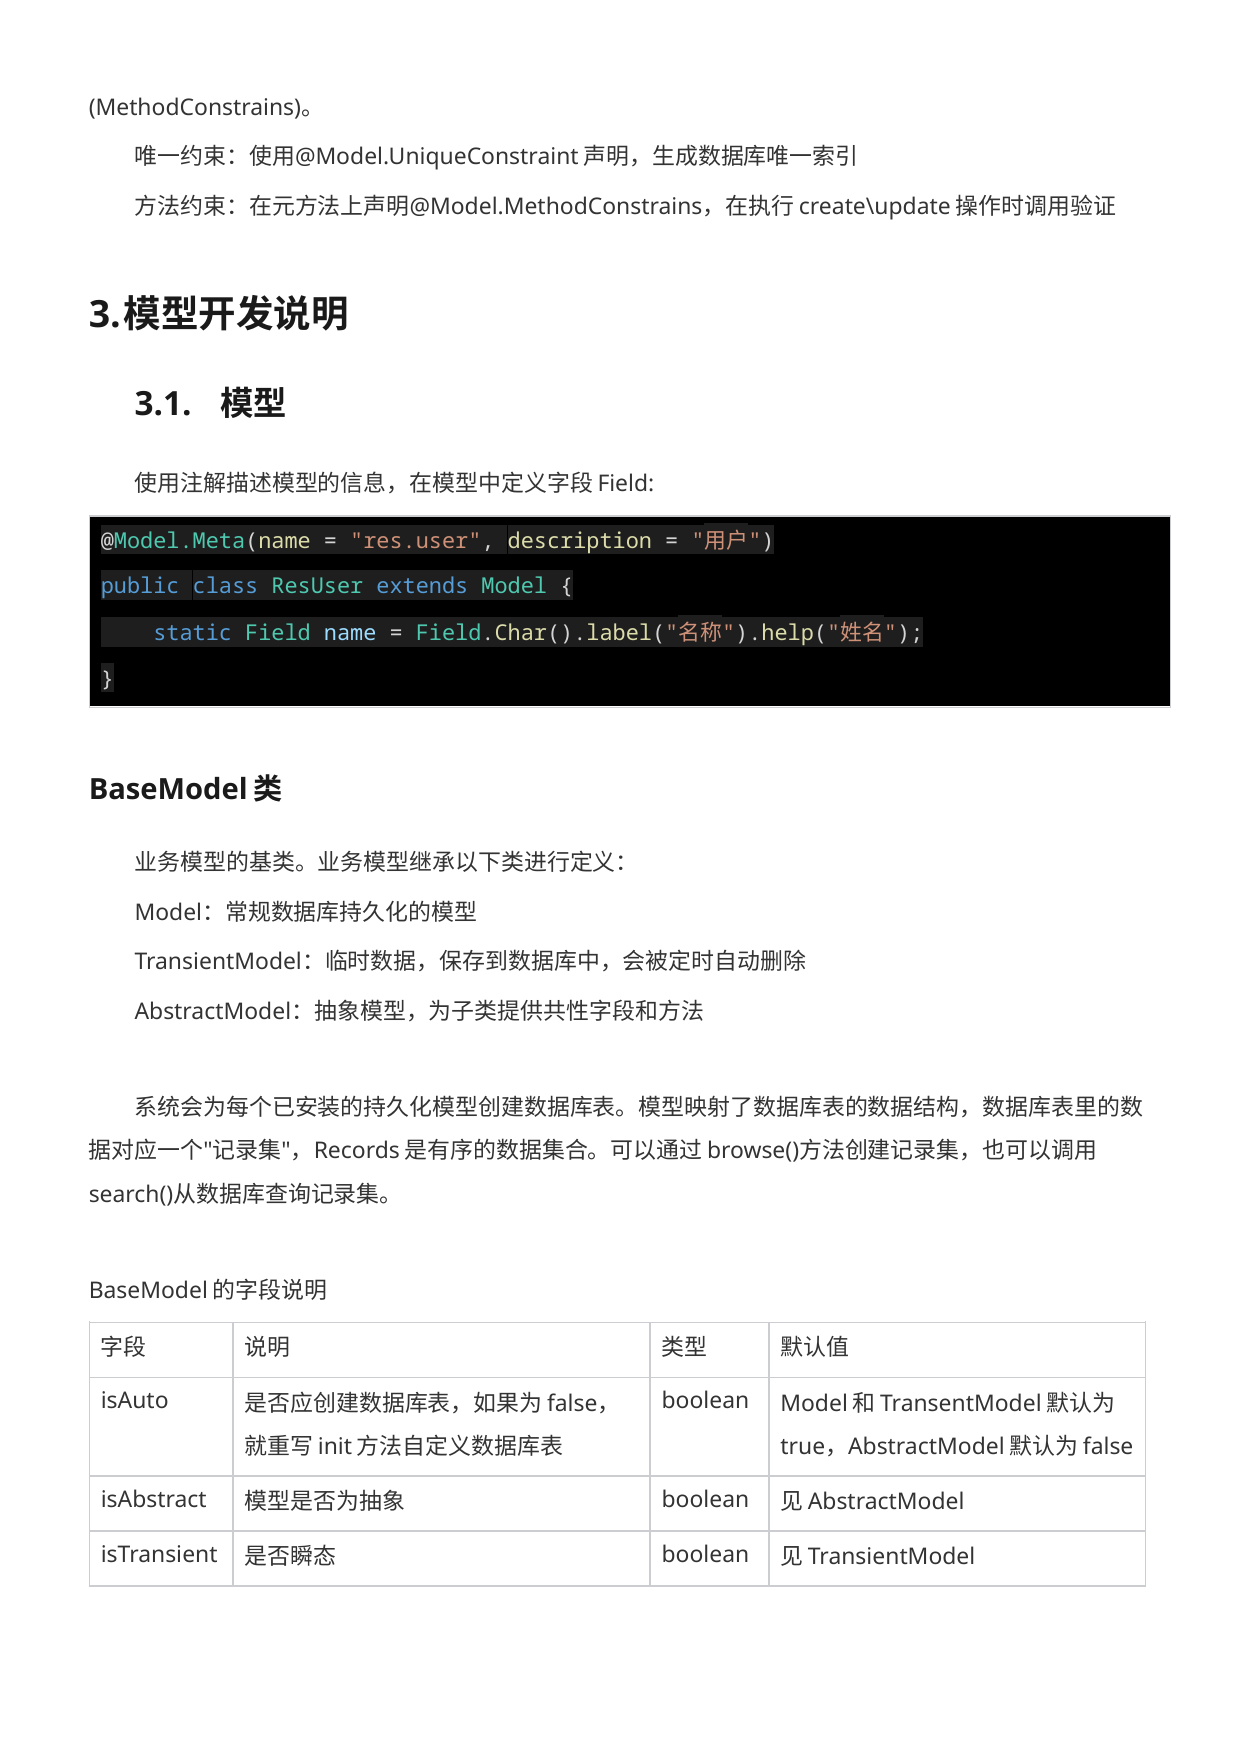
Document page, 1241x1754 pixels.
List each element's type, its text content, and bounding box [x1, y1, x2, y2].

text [88, 88, 1152, 122]
table_cell 模型是否为抽象 [234, 1477, 649, 1530]
table_cell Model和TransentModel默认为true，AbstractModel默认为false [770, 1378, 1145, 1475]
table_cell 见TransientModel [770, 1532, 1145, 1585]
subtitle 模型开发说明 [88, 284, 1152, 339]
table_cell 是否瞬态 [234, 1532, 649, 1585]
table_cell isAbstract [90, 1477, 232, 1530]
table_header 类型 [651, 1323, 768, 1377]
table_cell 见AbstractModel [770, 1477, 1145, 1530]
subtitle 模型 [134, 377, 1152, 425]
text BaseModel的字段说明 [88, 1272, 1152, 1305]
table_cell 是否应创建数据库表，如果为false，就重写init方法自定义数据库表 [234, 1378, 649, 1475]
text Model：常规数据库持久化的模型 [88, 893, 1152, 927]
text 系统会为每个已安装的持久化模型创建数据库表。模型映射了数据库表的数据结构，数据库表里的数据对应一个"记录集"，Records是有序的数据集合。可以通过browse()方法创建记录集，也可以调用search()从数据库查询记录集。 [88, 1089, 1152, 1209]
text 唯一约束：使用@Model.UniqueConstraint声明，生成数据库唯一索引 [88, 138, 1152, 171]
table_header 字段 [90, 1323, 232, 1377]
table_cell isAuto [90, 1378, 232, 1475]
text 业务模型的基类。业务模型继承以下类进行定义： [88, 844, 1152, 877]
table_cell isTransient [90, 1532, 232, 1585]
table_header @Model.Meta(name = "res.user", description = "用户") public class ResUser extends Model { static Field name = Field.Char().label("名称").help("姓名"); } [90, 517, 1170, 706]
table_header 默认值 [770, 1323, 1145, 1377]
table_cell boolean [651, 1477, 768, 1530]
table_header 说明 [234, 1323, 649, 1377]
table_cell boolean [651, 1532, 768, 1585]
table_cell boolean [651, 1378, 768, 1475]
subtitle BaseModel类 [88, 766, 1152, 808]
text AbstractModel：抽象模型，为子类提供共性字段和方法 [88, 993, 1152, 1026]
text 使用注解描述模型的信息，在模型中定义字段Field: [88, 465, 1152, 499]
text TransientModel：临时数据，保存到数据库中，会被定时自动删除 [88, 943, 1152, 976]
text 方法约束：在元方法上声明@Model.MethodConstrains，在执行create\update操作时调用验证 [88, 188, 1152, 221]
